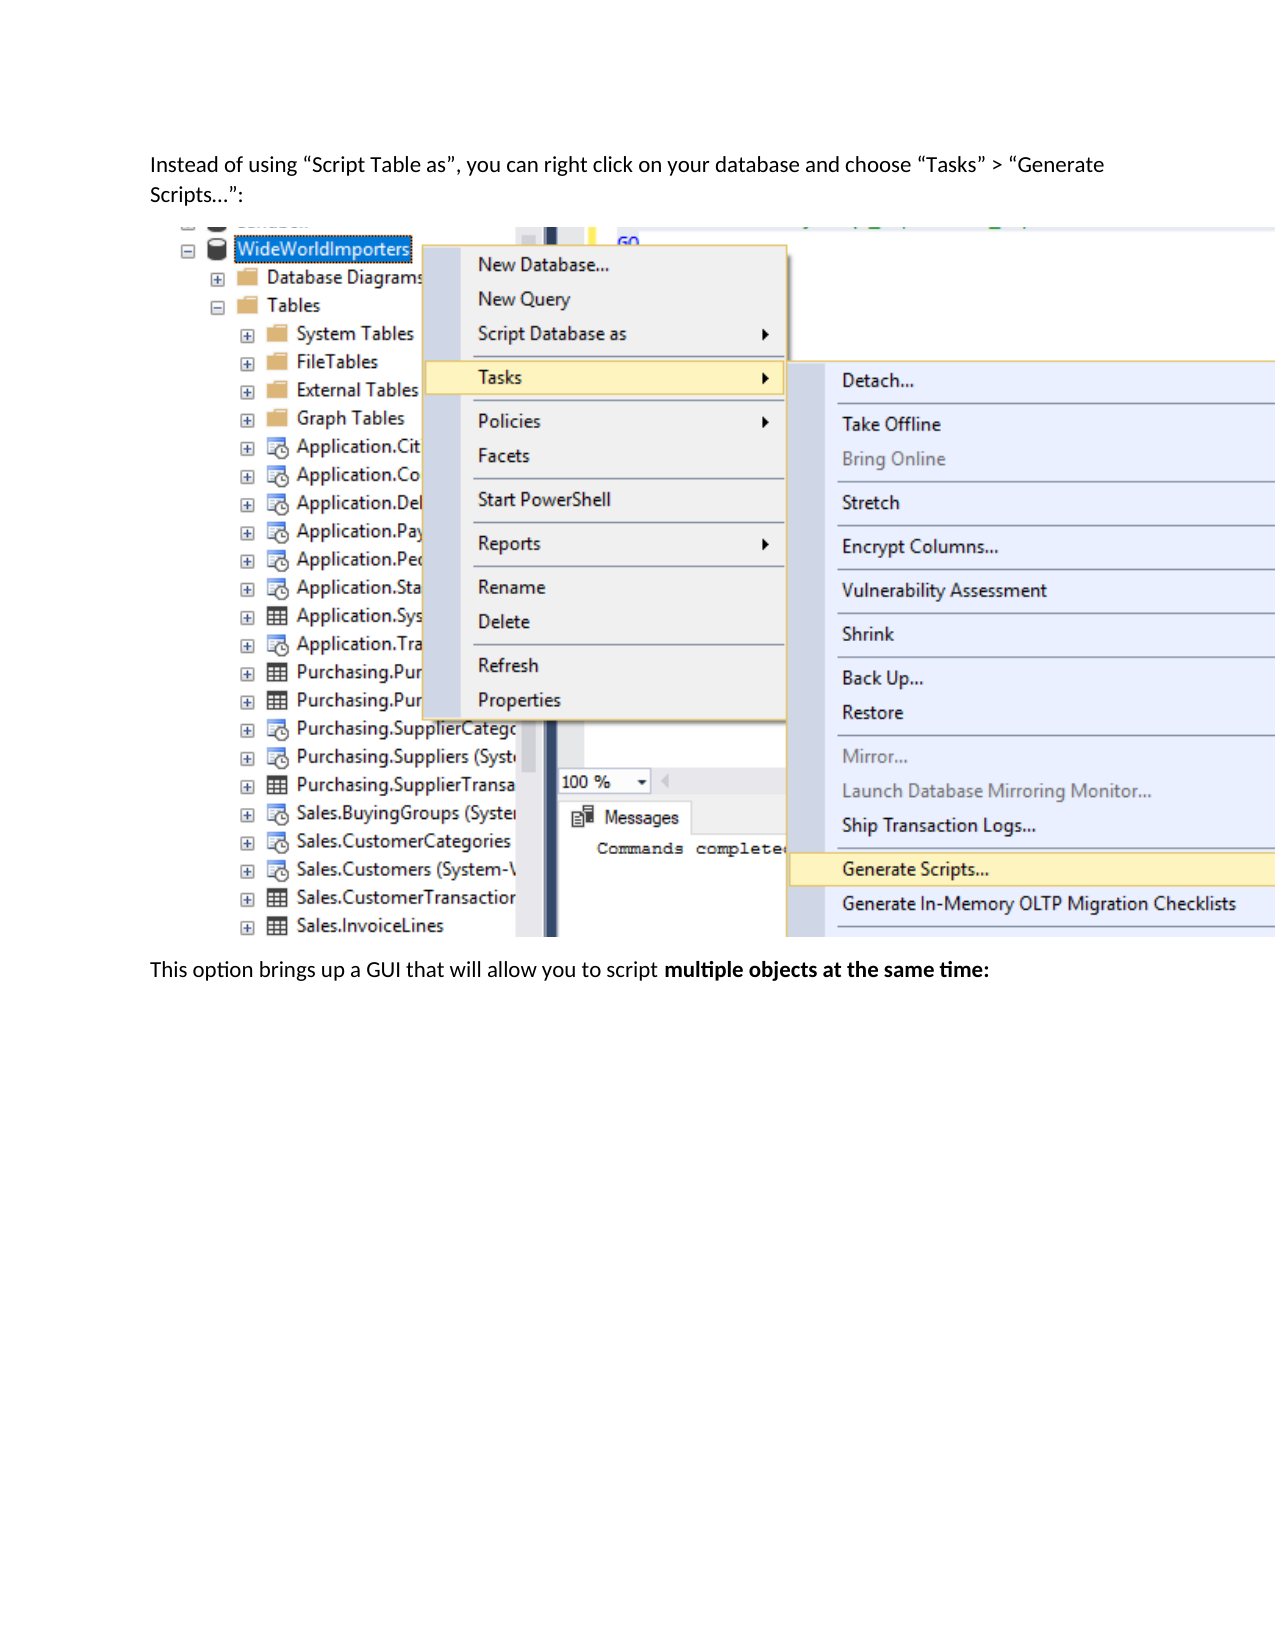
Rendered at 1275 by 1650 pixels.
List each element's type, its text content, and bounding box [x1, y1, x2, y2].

text Instead of using “Script Table as”, you can right click on your database and choose “Tasks” > “Generate Scripts…”: [150, 150, 1125, 208]
picture [150, 227, 1275, 937]
text This option brings up a GUI that will allow you to script multiple objects at the same time: [150, 955, 1125, 983]
